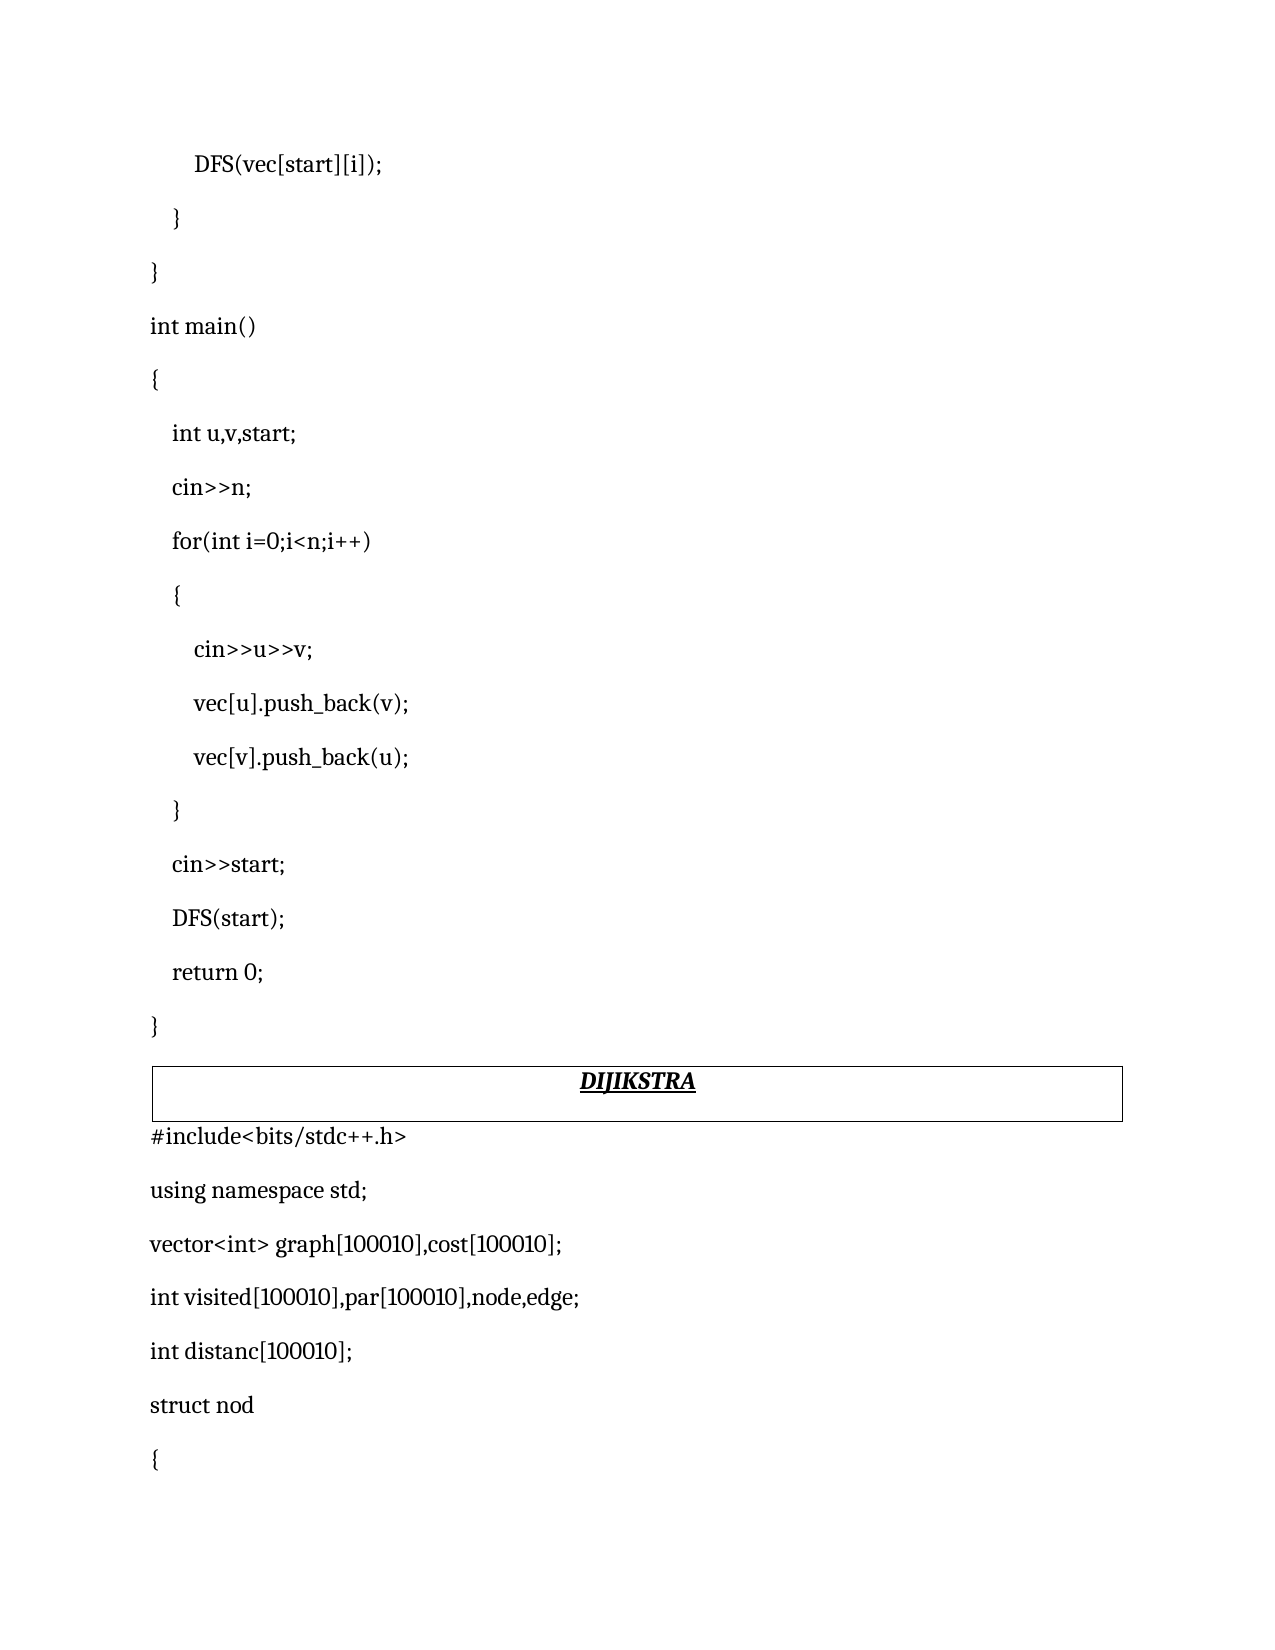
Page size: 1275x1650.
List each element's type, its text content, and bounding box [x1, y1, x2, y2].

text } [150, 258, 1125, 286]
text int main() [150, 312, 1125, 340]
text cin>>start; [150, 850, 1125, 879]
text for(int i=0;i<n;i++) [150, 527, 1125, 556]
text vec[v].push_back(u); [150, 742, 1125, 771]
text using namespace std; [150, 1176, 1125, 1204]
text int distanc[100010]; [150, 1337, 1125, 1366]
text int u,v,start; [150, 419, 1125, 448]
text { [150, 1445, 1125, 1474]
text cin>>u>>v; [150, 635, 1125, 663]
text { [150, 365, 1125, 394]
text DFS(start); [150, 904, 1125, 933]
text return 0; [150, 958, 1125, 987]
text } [150, 1012, 1125, 1040]
text } [150, 796, 1125, 825]
table_header DIJIKSTRA [153, 1067, 1122, 1121]
text cin>>n; [150, 473, 1125, 502]
text DFS(vec[start][i]); [150, 150, 1125, 179]
text #include<bits/stdc++.h> [150, 1122, 1125, 1151]
text { [150, 581, 1125, 609]
text vec[u].push_back(v); [150, 688, 1125, 717]
text struct nod [150, 1391, 1125, 1420]
text int visited[100010],par[100010],node,edge; [150, 1283, 1125, 1312]
text } [150, 204, 1125, 233]
text vector<int> graph[100010],cost[100010]; [150, 1229, 1125, 1258]
